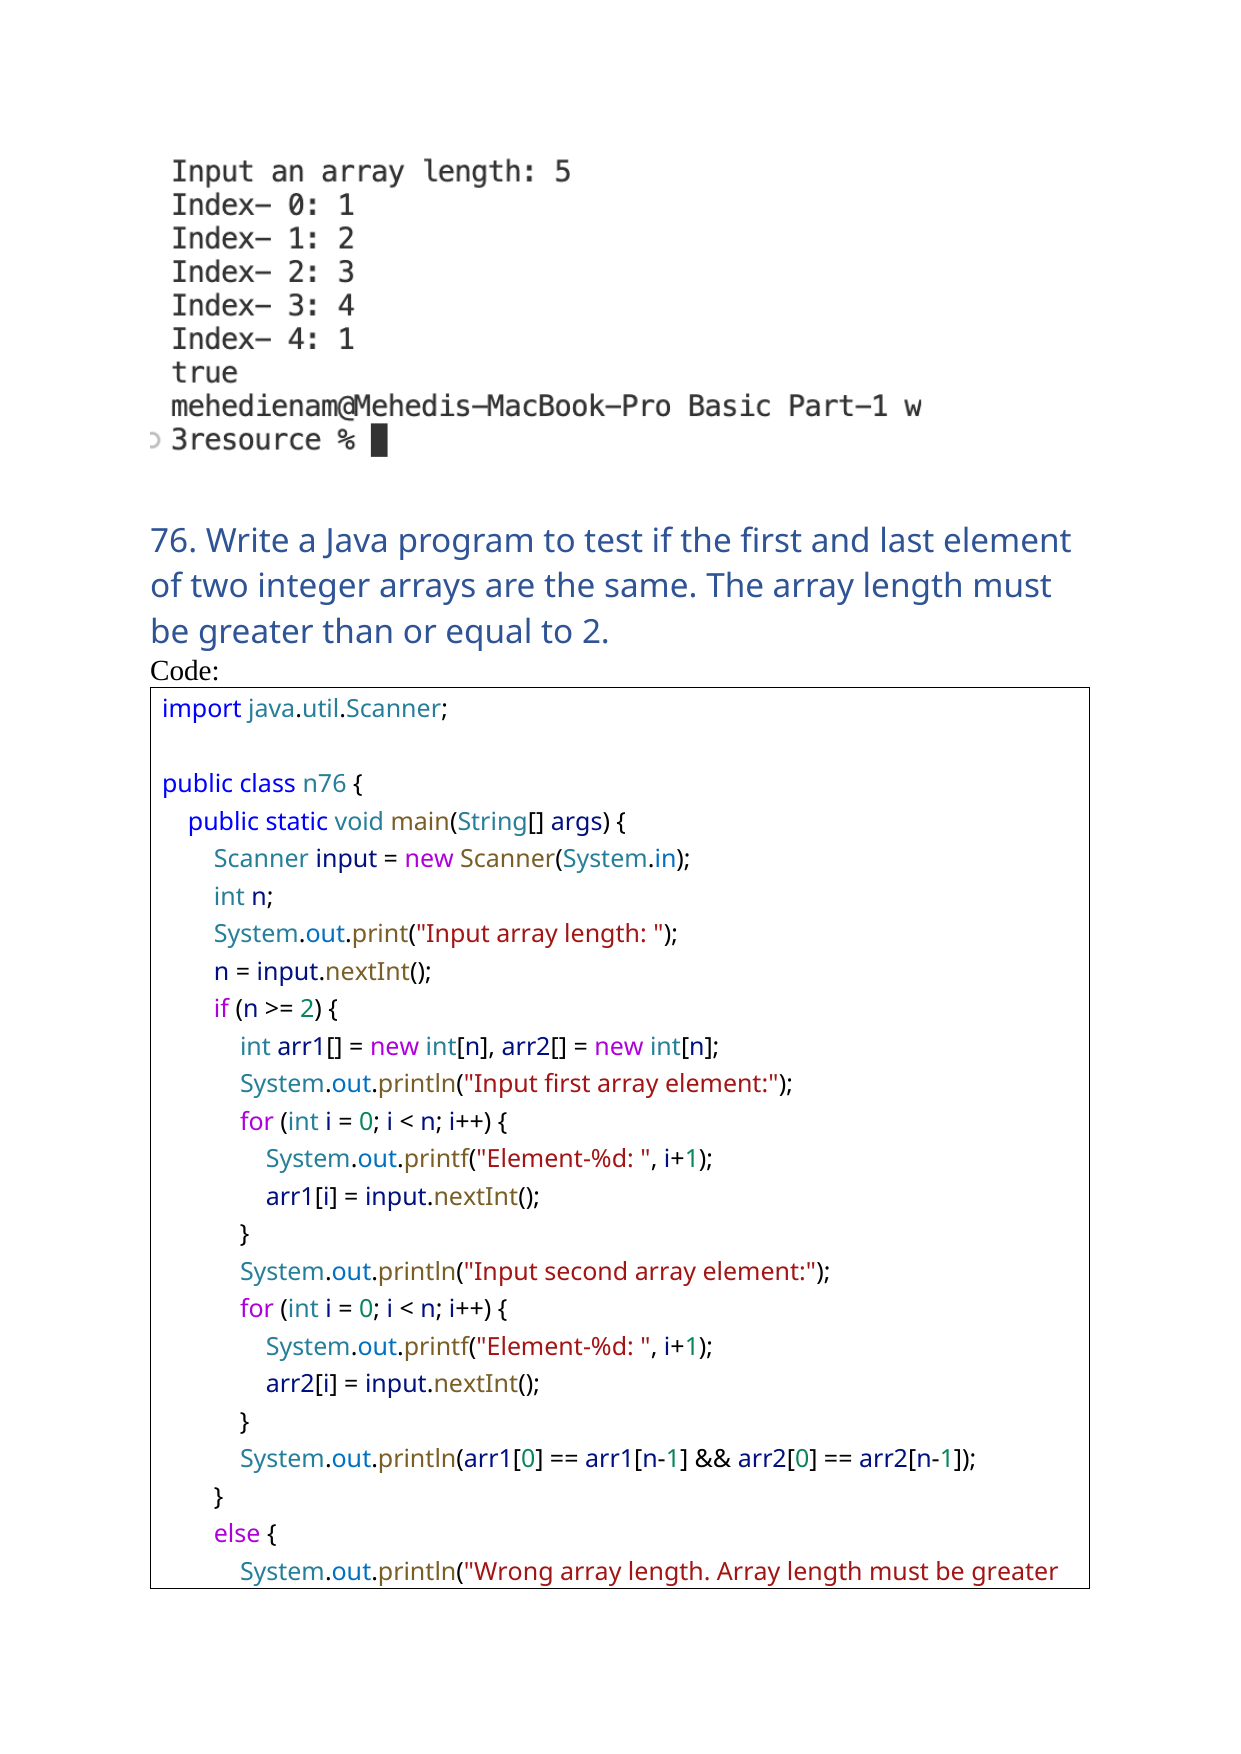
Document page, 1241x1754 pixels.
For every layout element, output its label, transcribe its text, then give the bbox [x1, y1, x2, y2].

picture [150, 150, 942, 459]
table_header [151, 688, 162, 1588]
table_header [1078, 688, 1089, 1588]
subtitle 76. Write a Java program to test if the first and last element of two integer arrays are the same. The array length must be greater than or equal to 2. [150, 517, 1090, 653]
text Code: [150, 653, 1090, 687]
